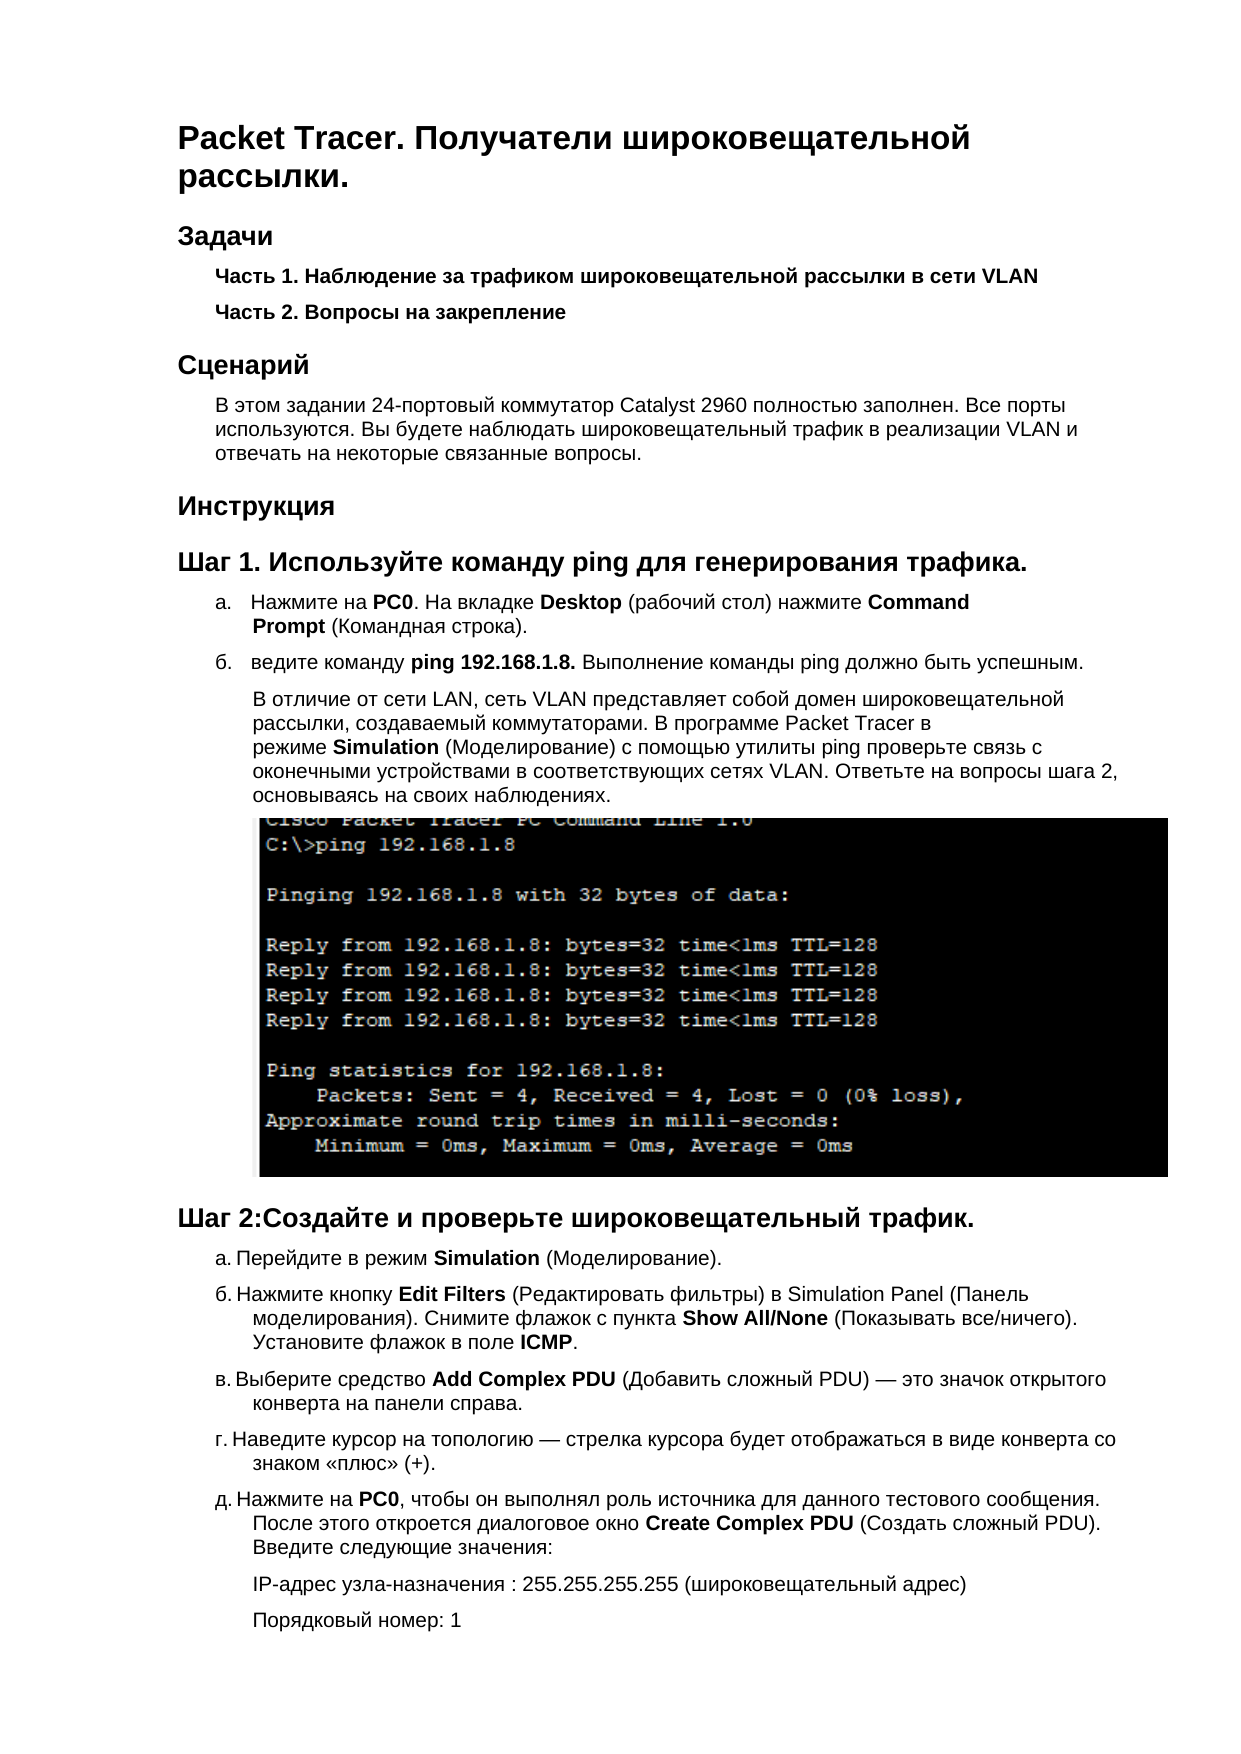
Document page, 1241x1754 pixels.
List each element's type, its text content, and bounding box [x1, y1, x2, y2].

text Задачи [177, 220, 1152, 251]
text Шаг 1. Используйте команду ping для генерирования трафика. [177, 546, 1152, 577]
text Часть 1. Наблюдение за трафиком широковещательной рассылки в сети VLAN [215, 264, 1152, 288]
text Часть 2. Вопросы на закрепление [215, 300, 1152, 324]
text Порядковый номер: 1 [252, 1608, 1152, 1632]
text В этом задании 24-портовый коммутатор Catalyst 2960 полностью заполнен. Все порты используются. Вы будете наблюдать широковещательный трафик в реализации VLAN и отвечать на некоторые связанные вопросы. [215, 393, 1152, 465]
text г. Наведите курсор на топологию — стрелка курсора будет отображаться в виде конверта со знаком «плюс» (+). [215, 1427, 1152, 1475]
text Инструкция [177, 490, 1152, 521]
text Сценарий [177, 349, 1152, 380]
text В отличие от сети LAN, сеть VLAN представляет собой домен широковещательной рассылки, создаваемый коммутаторами. В программе Packet Tracer в режиме Simulation (Моделирование) с помощью утилиты ping проверьте связь с оконечными устройствами в соответствующих сетях VLAN. Ответьте на вопросы шага 2, основываясь на своих наблюдениях. [252, 687, 1152, 806]
picture [252, 818, 1168, 1177]
text a. Перейдите в режим Simulation (Моделирование). [215, 1246, 1152, 1269]
text Шаг 2:Создайте и проверьте широковещательный трафик. [177, 1202, 1152, 1233]
text a. Нажмите на PC0. На вкладке Desktop (рабочий стол) нажмите Command Prompt (Командная строка). [215, 590, 1152, 638]
text IP-адрес узла-назначения : 255.255.255.255 (широковещательный адрес) [252, 1572, 1152, 1596]
text д. Нажмите на PC0, чтобы он выполнял роль источника для данного тестового сообщения. После этого откроется диалоговое окно Create Complex PDU (Создать сложный PDU). Введите следующие значения: [215, 1487, 1152, 1559]
text в. Выберите средство Add Complex PDU (Добавить сложный PDU) — это значок открытого конверта на панели справа. [215, 1366, 1152, 1414]
text б. Нажмите кнопку Edit Filters (Редактировать фильтры) в Simulation Panel (Панель моделирования). Снимите флажок с пункта Show All/None (Показывать все/ничего). Установите флажок в поле ICMP. [215, 1282, 1152, 1354]
text б. ведите команду ping 192.168.1.8. Выполнение команды ping должно быть успешным. [215, 650, 1152, 674]
text Packet Tracer. Получатели широковещательной рассылки. [177, 118, 1152, 195]
